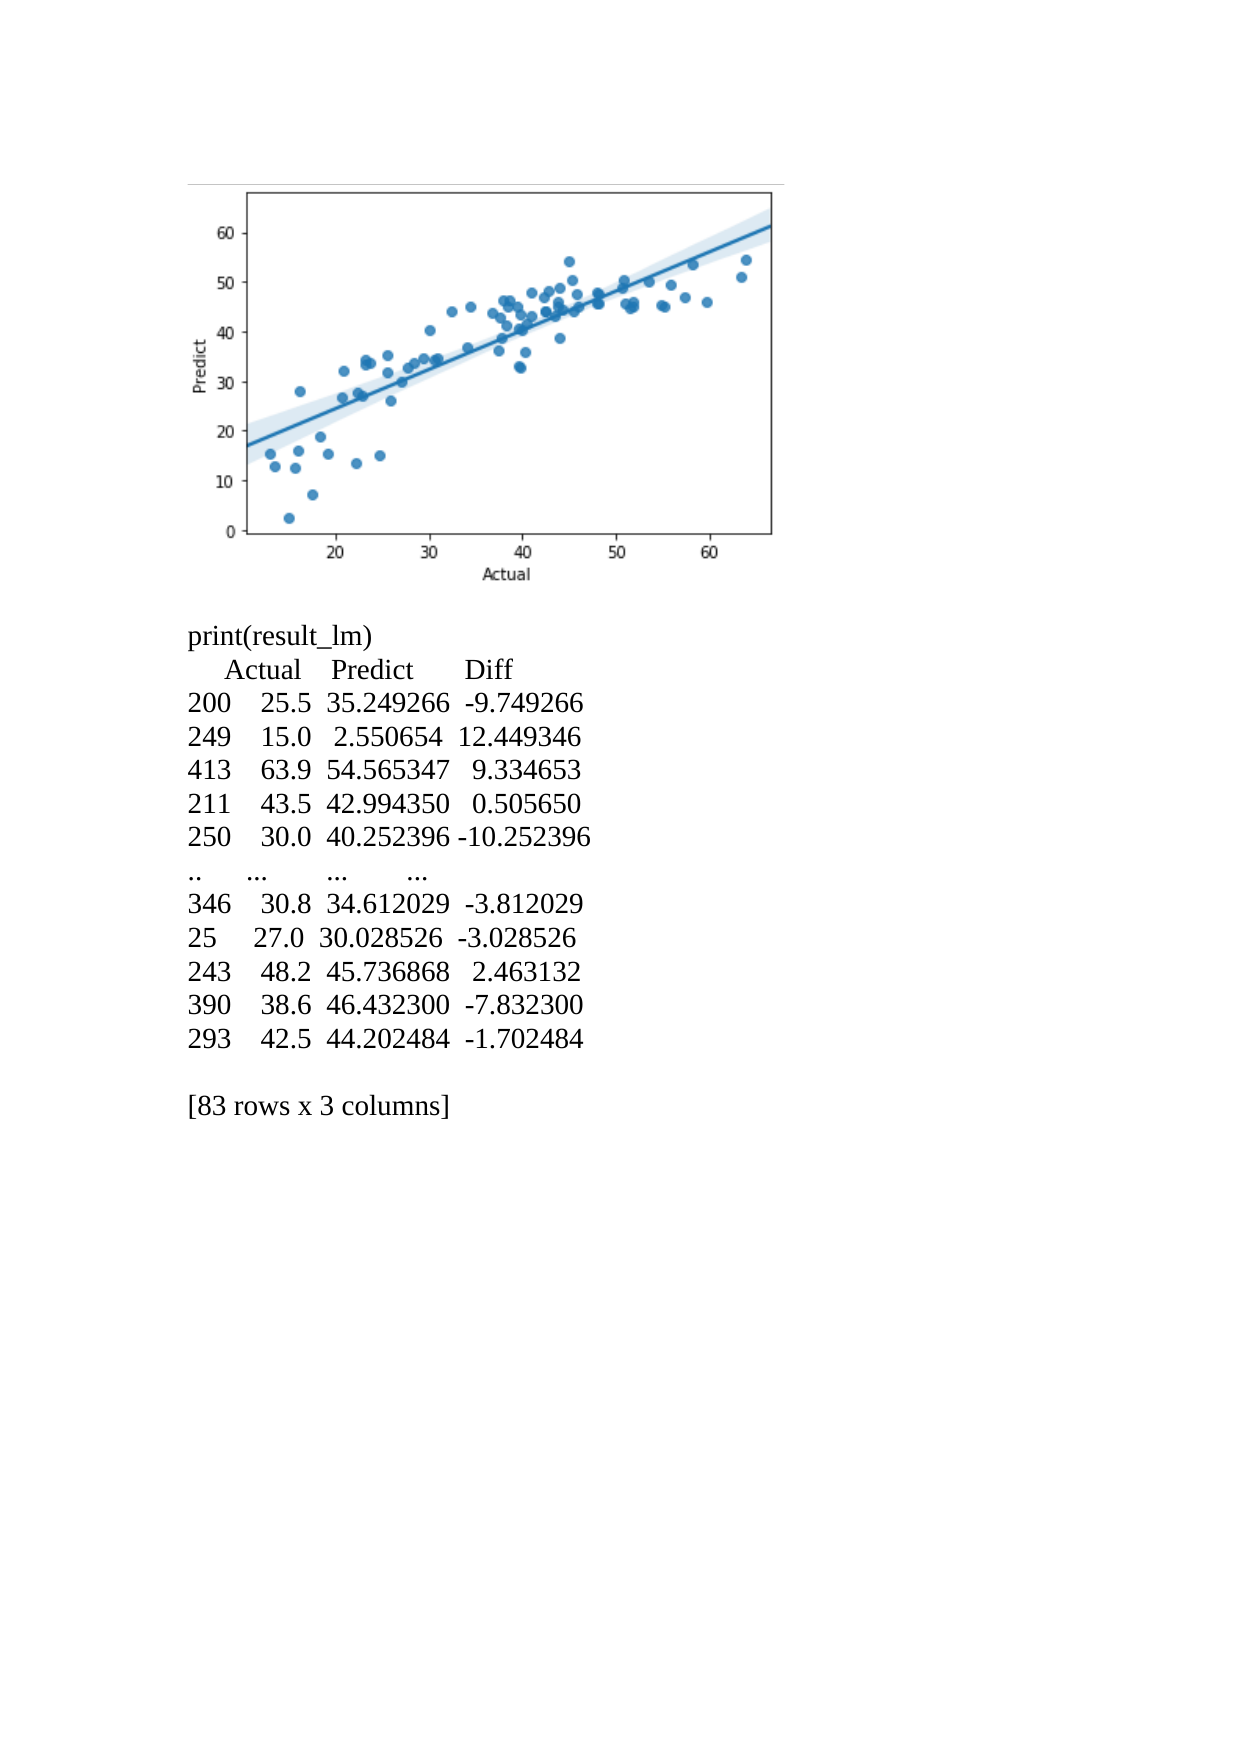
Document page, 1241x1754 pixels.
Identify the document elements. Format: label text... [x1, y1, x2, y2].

text 346 30.8 34.612029 -3.812029 [187, 887, 1053, 920]
text 211 43.5 42.994350 0.505650 [187, 786, 1053, 819]
text .. ... ... ... [187, 853, 1053, 887]
text 390 38.6 46.432300 -7.832300 [187, 987, 1053, 1021]
text 293 42.5 44.202484 -1.702484 [187, 1021, 1053, 1054]
text 25 27.0 30.028526 -3.028526 [187, 920, 1053, 954]
text 250 30.0 40.252396 -10.252396 [187, 819, 1053, 853]
text [83 rows x 3 columns] [187, 1088, 1053, 1121]
text 249 15.0 2.550654 12.449346 [187, 719, 1053, 752]
text 200 25.5 35.249266 -9.749266 [187, 685, 1053, 719]
text 243 48.2 45.736868 2.463132 [187, 954, 1053, 987]
text 413 63.9 54.565347 9.334653 [187, 752, 1053, 786]
text Actual Predict Diff [187, 652, 1053, 685]
picture [187, 183, 785, 593]
text print(result_lm) [187, 618, 1053, 652]
